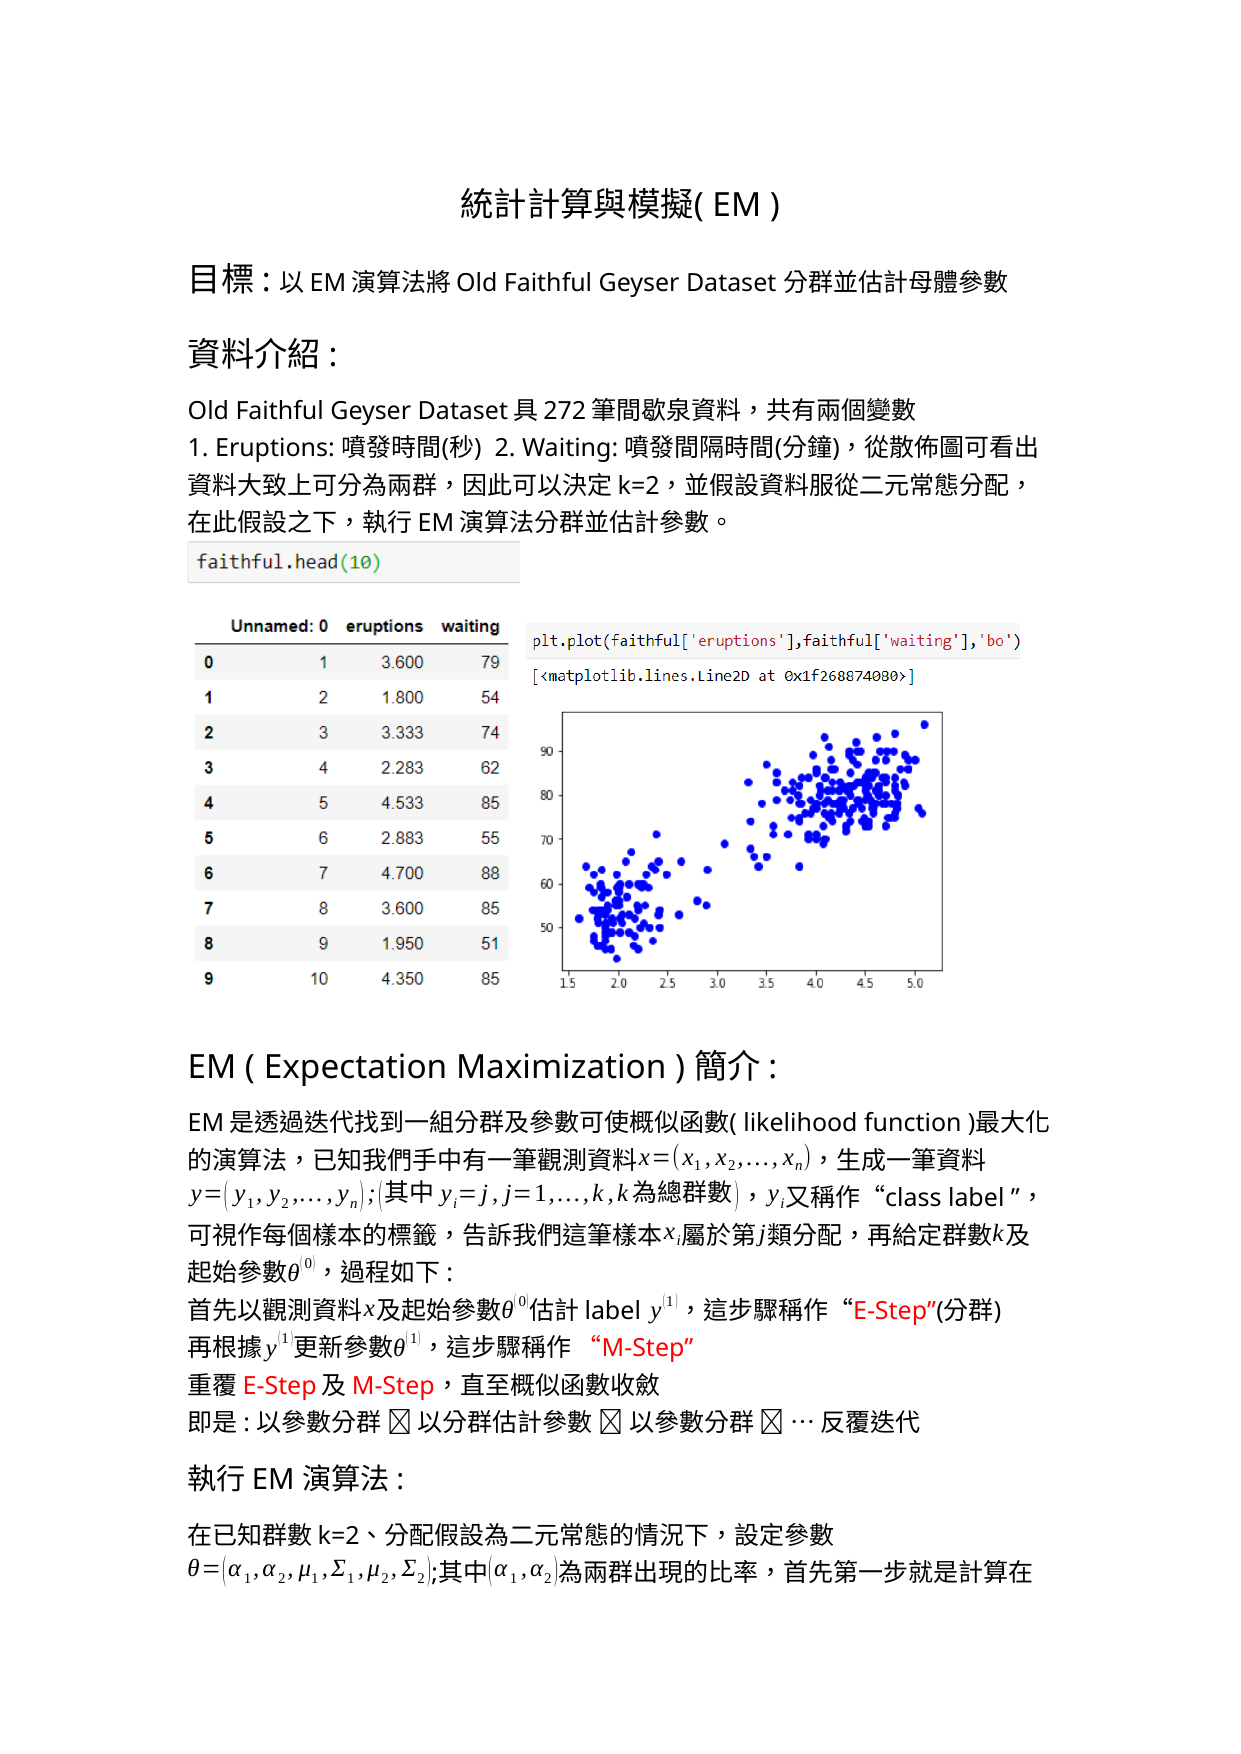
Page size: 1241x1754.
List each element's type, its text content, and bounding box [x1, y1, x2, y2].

text 即是 : 以參數分群 以分群估計參數 以參數分群 … 反覆迭代 [187, 1402, 1053, 1439]
text 資料介紹 : [187, 314, 1053, 389]
text 統計計算與模擬( EM ) [187, 164, 1053, 239]
text EM是透過迭代找到一組分群及參數可使概似函數( likelihood function )最大化的演算法，已知我們手中有一筆觀測資料，生成一筆資料，又稱作“class label ”，可視作每個樣本的標籤，告訴我們這筆樣本屬於第類分配，再給定群數及起始參數，過程如下 : [187, 1102, 1053, 1289]
text 執行EM 演算法 : [187, 1439, 1053, 1514]
picture [525, 623, 1021, 996]
text 在已知群數k=2、分配假設為二元常態的情況下，設定參數 [187, 1514, 1053, 1552]
text EM ( Expectation Maximization ) 簡介 : [187, 1027, 1053, 1102]
text 目標 : 以EM演算法將Old Faithful Geyser Dataset 分群並估計母體參數 [187, 239, 1053, 314]
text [187, 1552, 1053, 1589]
text 再根據更新參數，這步驟稱作 “M-Step” [187, 1327, 1053, 1364]
text 重覆E-Step及M-Step，直至概似函數收斂 [187, 1364, 1053, 1402]
picture [187, 539, 520, 996]
text 1. Eruptions: 噴發時間(秒) 2. Waiting: 噴發間隔時間(分鐘)，從散佈圖可看出資料大致上可分為兩群，因此可以決定k=2，並假設資料服從二元常態分配，在此假設之下，執行EM演算法分群並估計參數。 [187, 427, 1053, 539]
text 首先以觀測資料及起始參數估計label ，這步驟稱作“E-Step”(分群) [187, 1289, 1053, 1327]
text Old Faithful Geyser Dataset具272筆間歇泉資料，共有兩個變數 [187, 389, 1053, 427]
